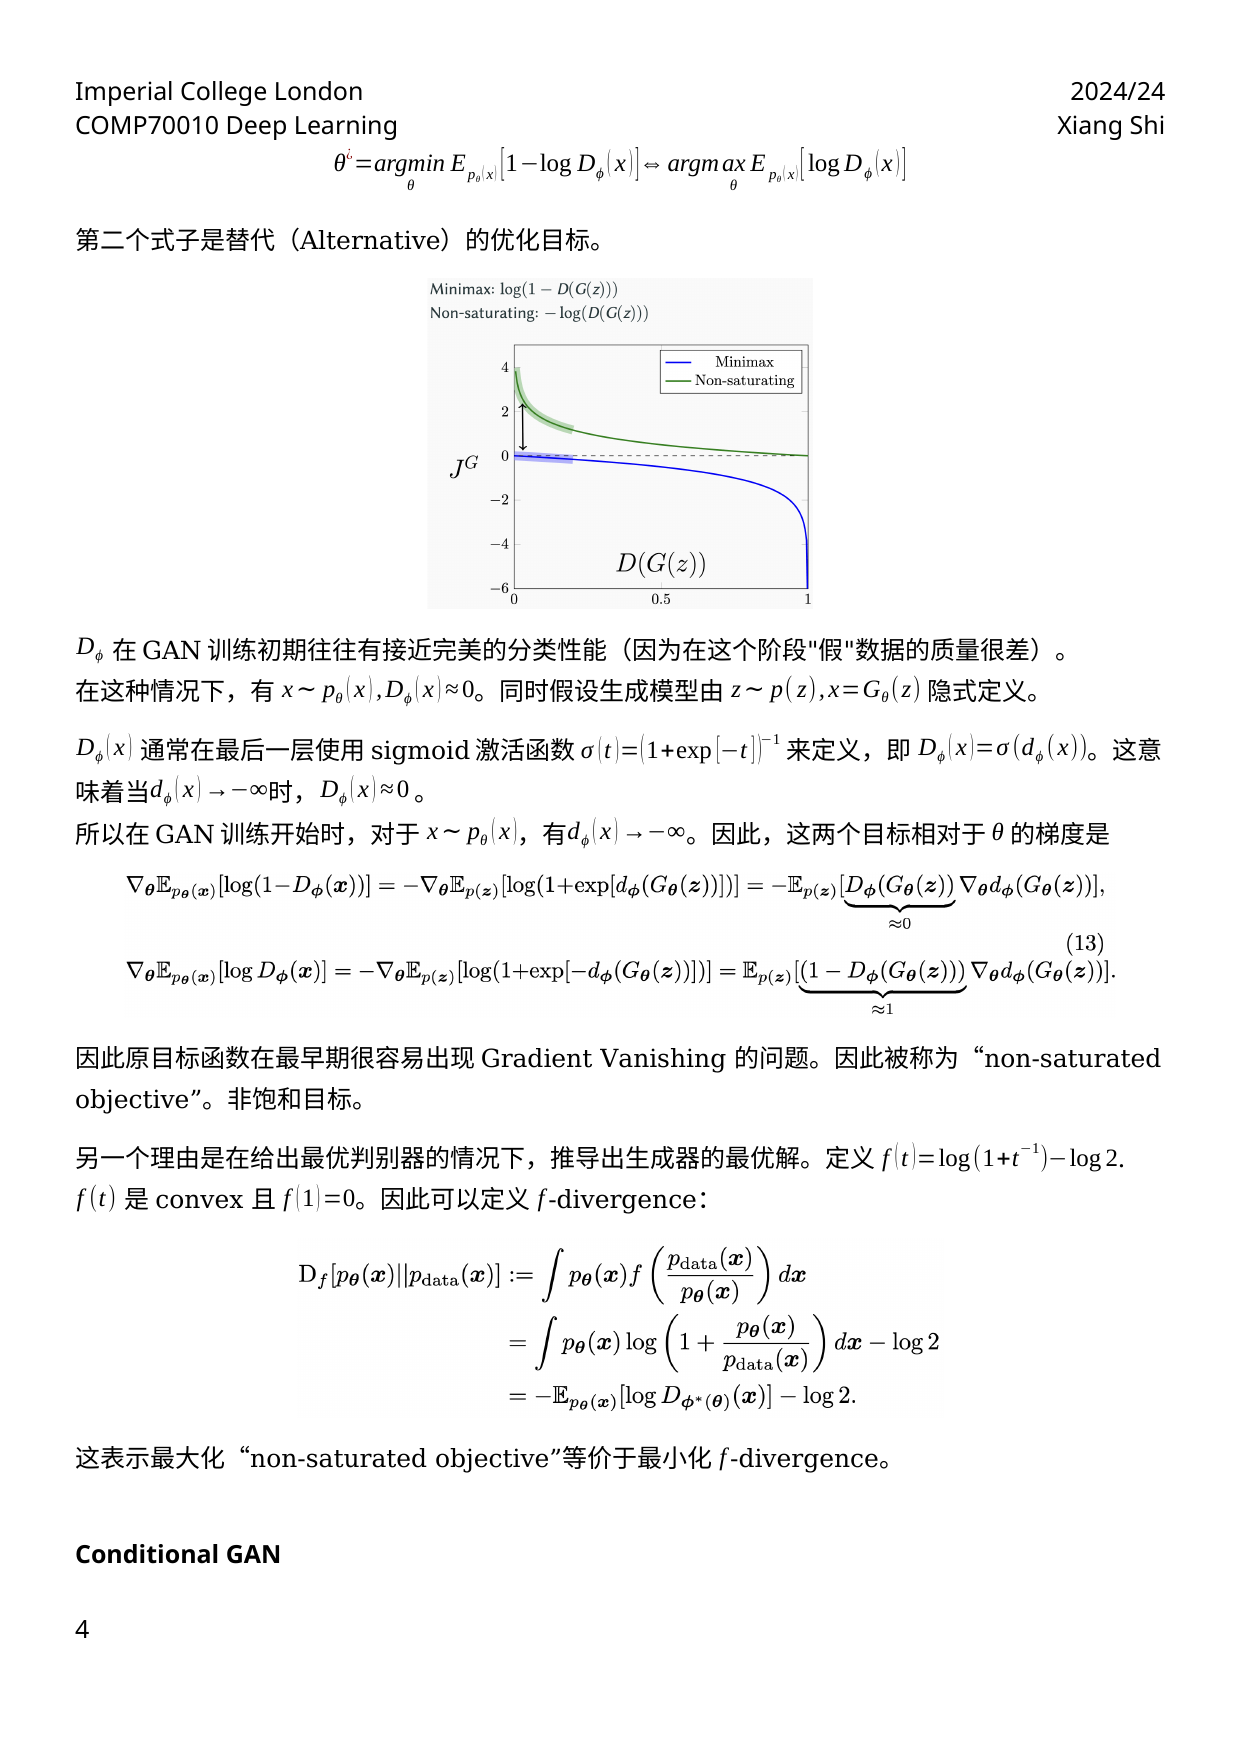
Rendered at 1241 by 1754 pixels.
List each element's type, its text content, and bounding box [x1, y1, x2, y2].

text 通常在最后一层使用sigmoid激活函数 来定义，即 。这意味着当时， 。 所以在GAN训练开始时，对于 ，有。因此，这两个目标相对于 的梯度是 [75, 730, 1165, 850]
subtitle Conditional GAN [75, 1497, 1165, 1571]
text 第二个式子是替代（Alternative）的优化目标。 [75, 220, 1165, 256]
picture [123, 872, 1117, 1018]
text 另一个理由是在给出最优判别器的情况下，推导出生成器的最优解。定义 . 是 convex 且 。因此可以定义 -divergence： [75, 1138, 1165, 1216]
text 这表示最大化“non-saturated objective”等价于最小化 -divergence。 [75, 1439, 1165, 1475]
picture [296, 1238, 944, 1418]
text 在GAN训练初期往往有接近完美的分类性能（因为在这个阶段"假"数据的质量很差）。 在这种情况下，有 。同时假设生成模型由 隐式定义。 [75, 630, 1165, 708]
text 因此原目标函数在最早期很容易出现 Gradient Vanishing 的问题。因此被称为“non-saturated objective”。非饱和目标。 [75, 1038, 1165, 1116]
picture [427, 278, 813, 609]
